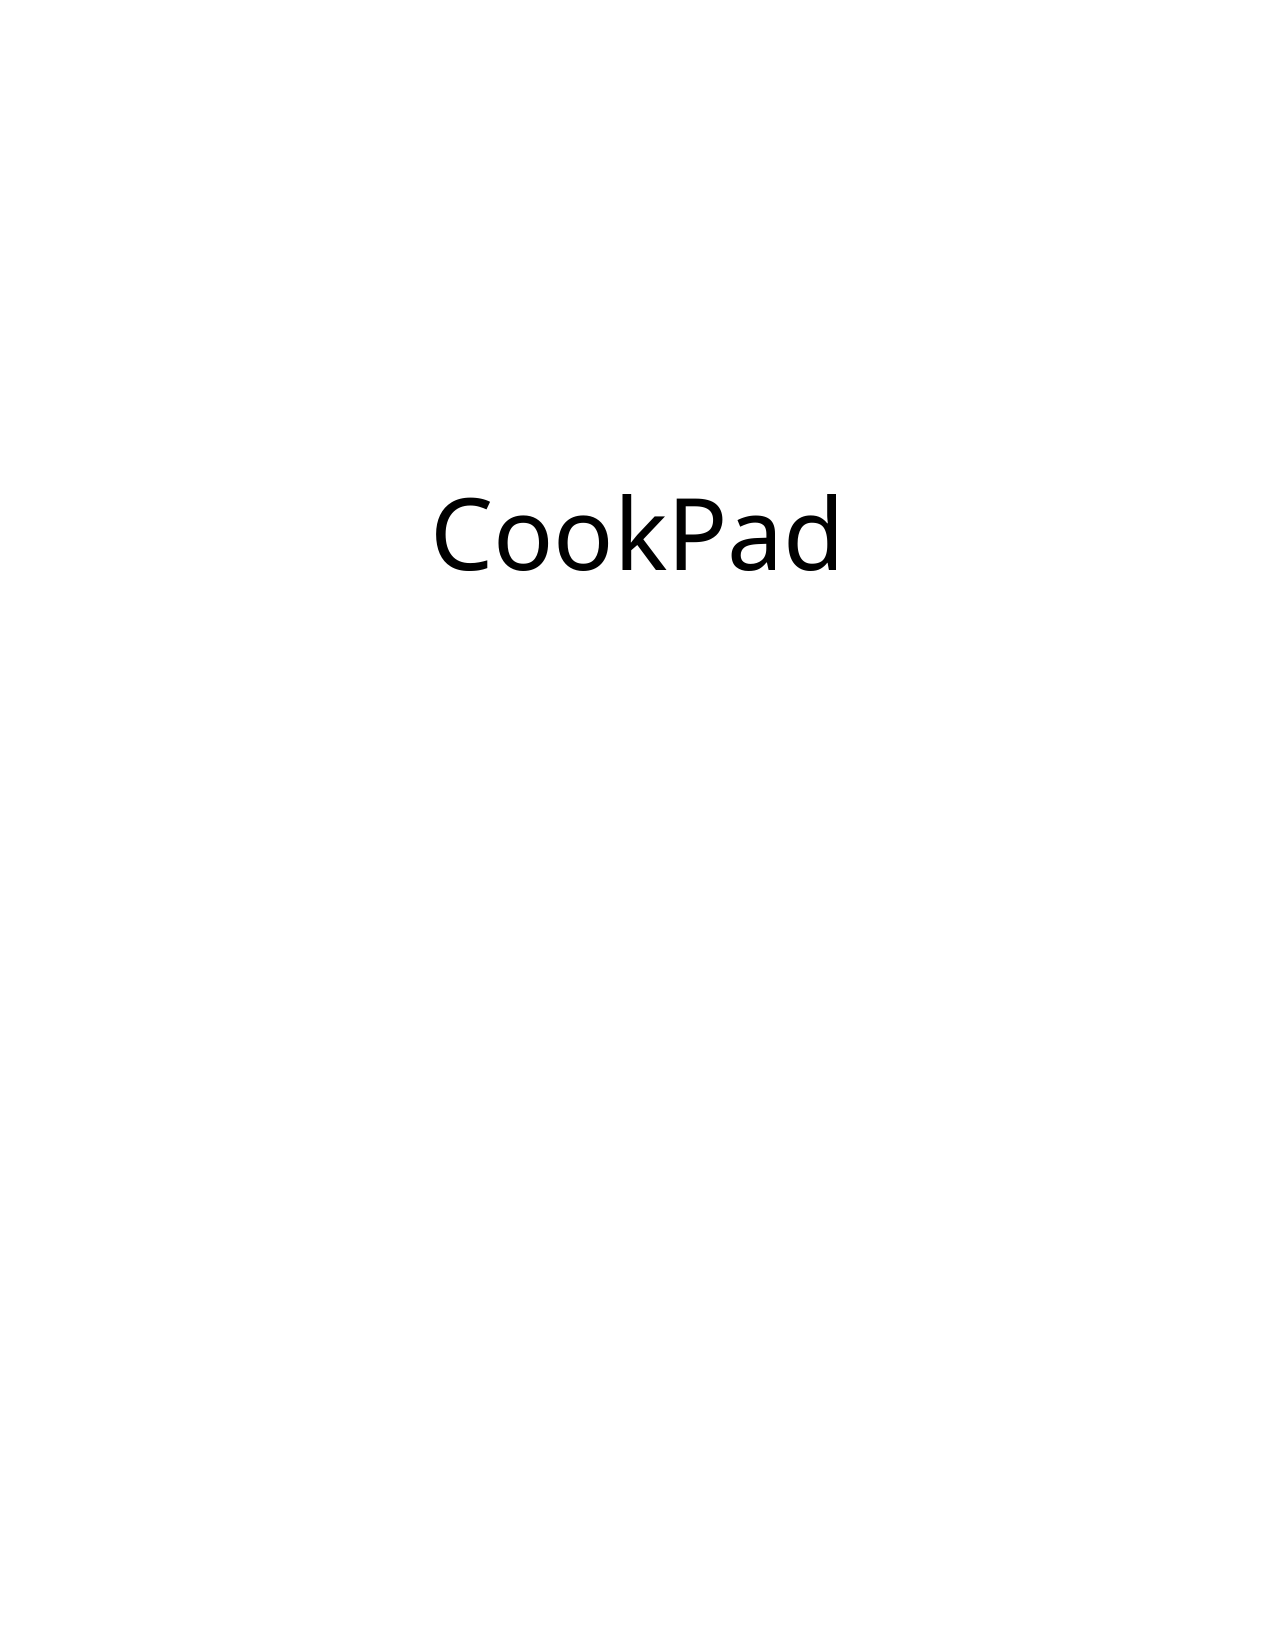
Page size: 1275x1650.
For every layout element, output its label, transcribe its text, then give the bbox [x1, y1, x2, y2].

title CookPad [150, 463, 1125, 599]
